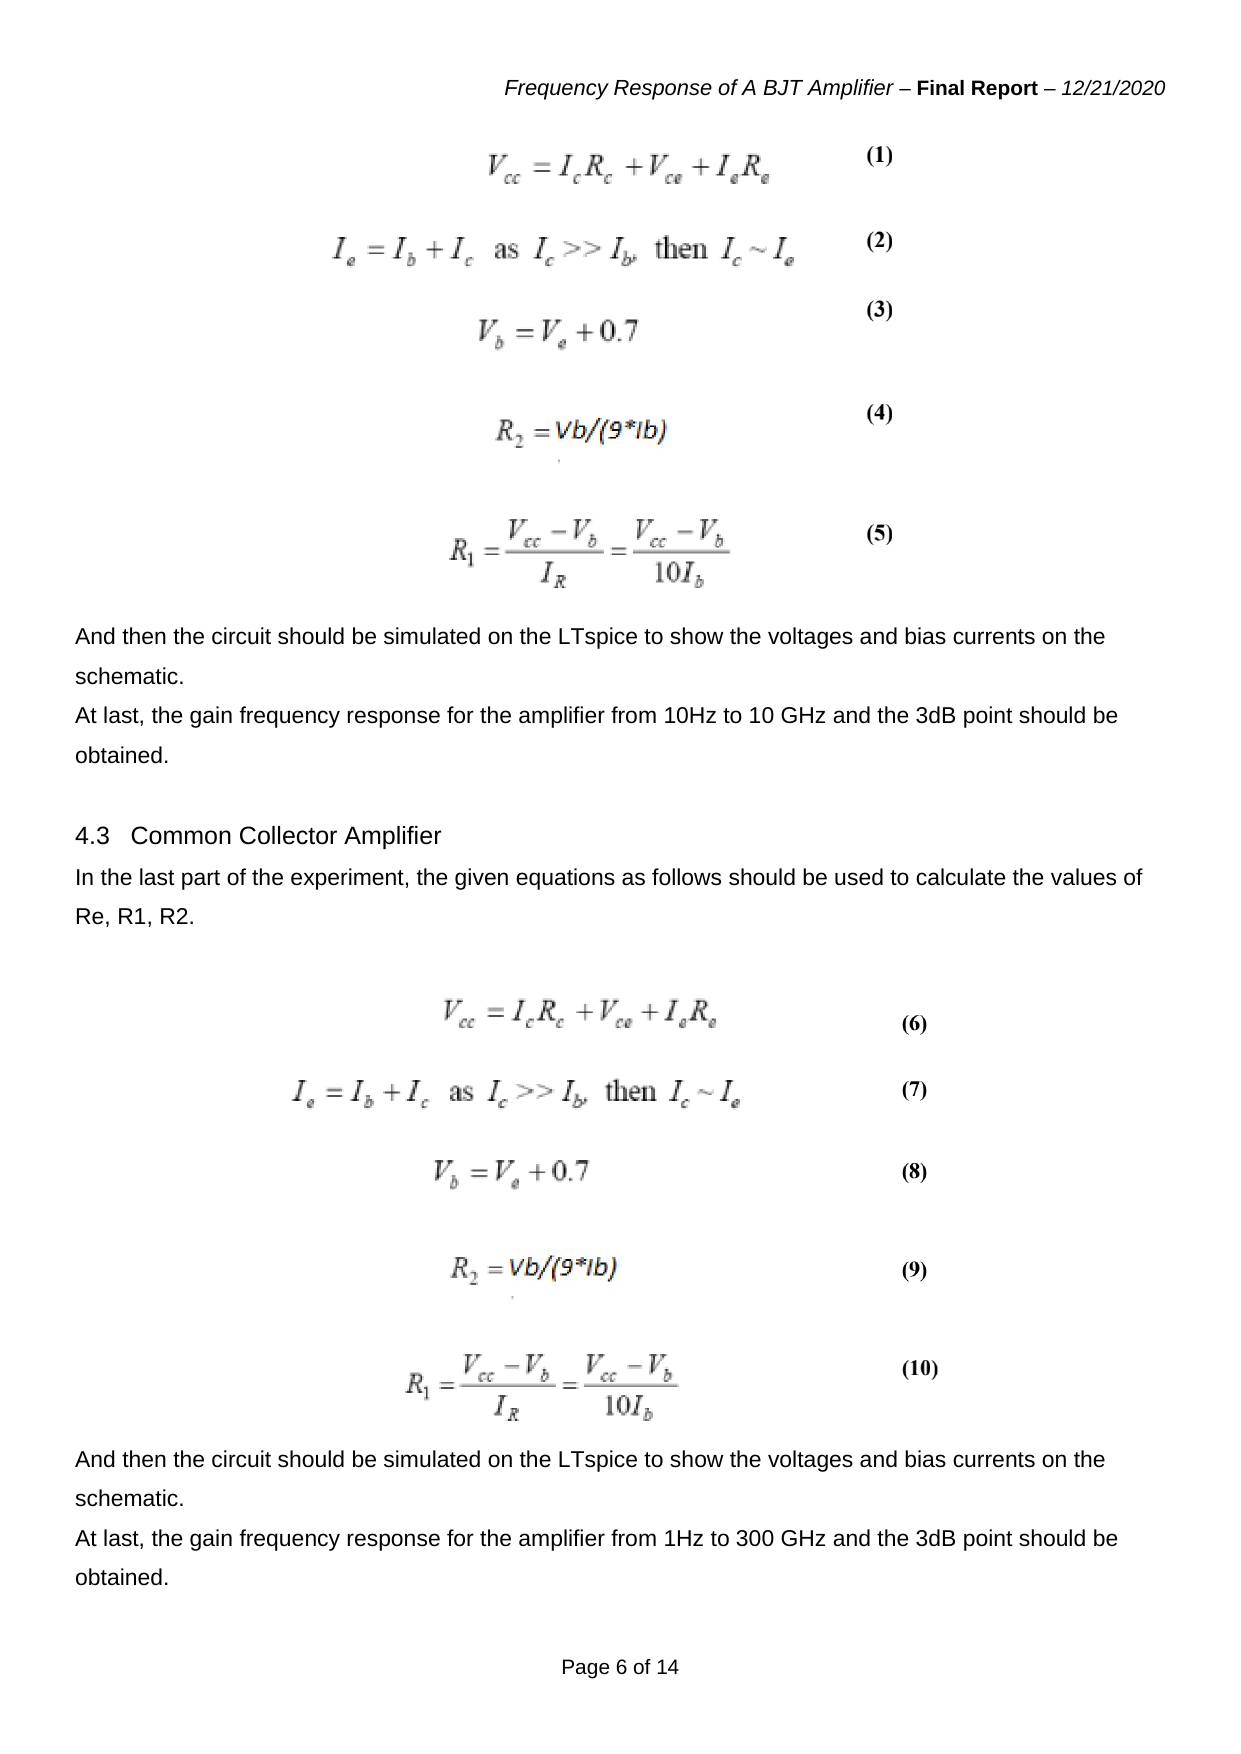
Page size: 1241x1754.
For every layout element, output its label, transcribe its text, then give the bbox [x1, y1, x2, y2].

text And then the circuit should be simulated on the LTspice to show the voltages and bias currents on the schematic. [75, 1446, 1165, 1512]
text In the last part of the experiment, the given equations as follows should be used to calculate the values of Re, R1, R2. [75, 864, 1165, 929]
picture [263, 982, 977, 1434]
text At last, the gain frequency response for the amplifier from 1Hz to 300 GHz and the 3dB point should be obtained. [75, 1525, 1165, 1591]
text 4.3 Common Collector Amplifier [75, 821, 1165, 849]
text At last, the gain frequency response for the amplifier from 10Hz to 10 GHz and the 3dB point should be obtained. [75, 702, 1165, 768]
text And then the circuit should be simulated on the LTspice to show the voltages and bias currents on the schematic. [75, 623, 1165, 689]
picture [312, 124, 928, 612]
